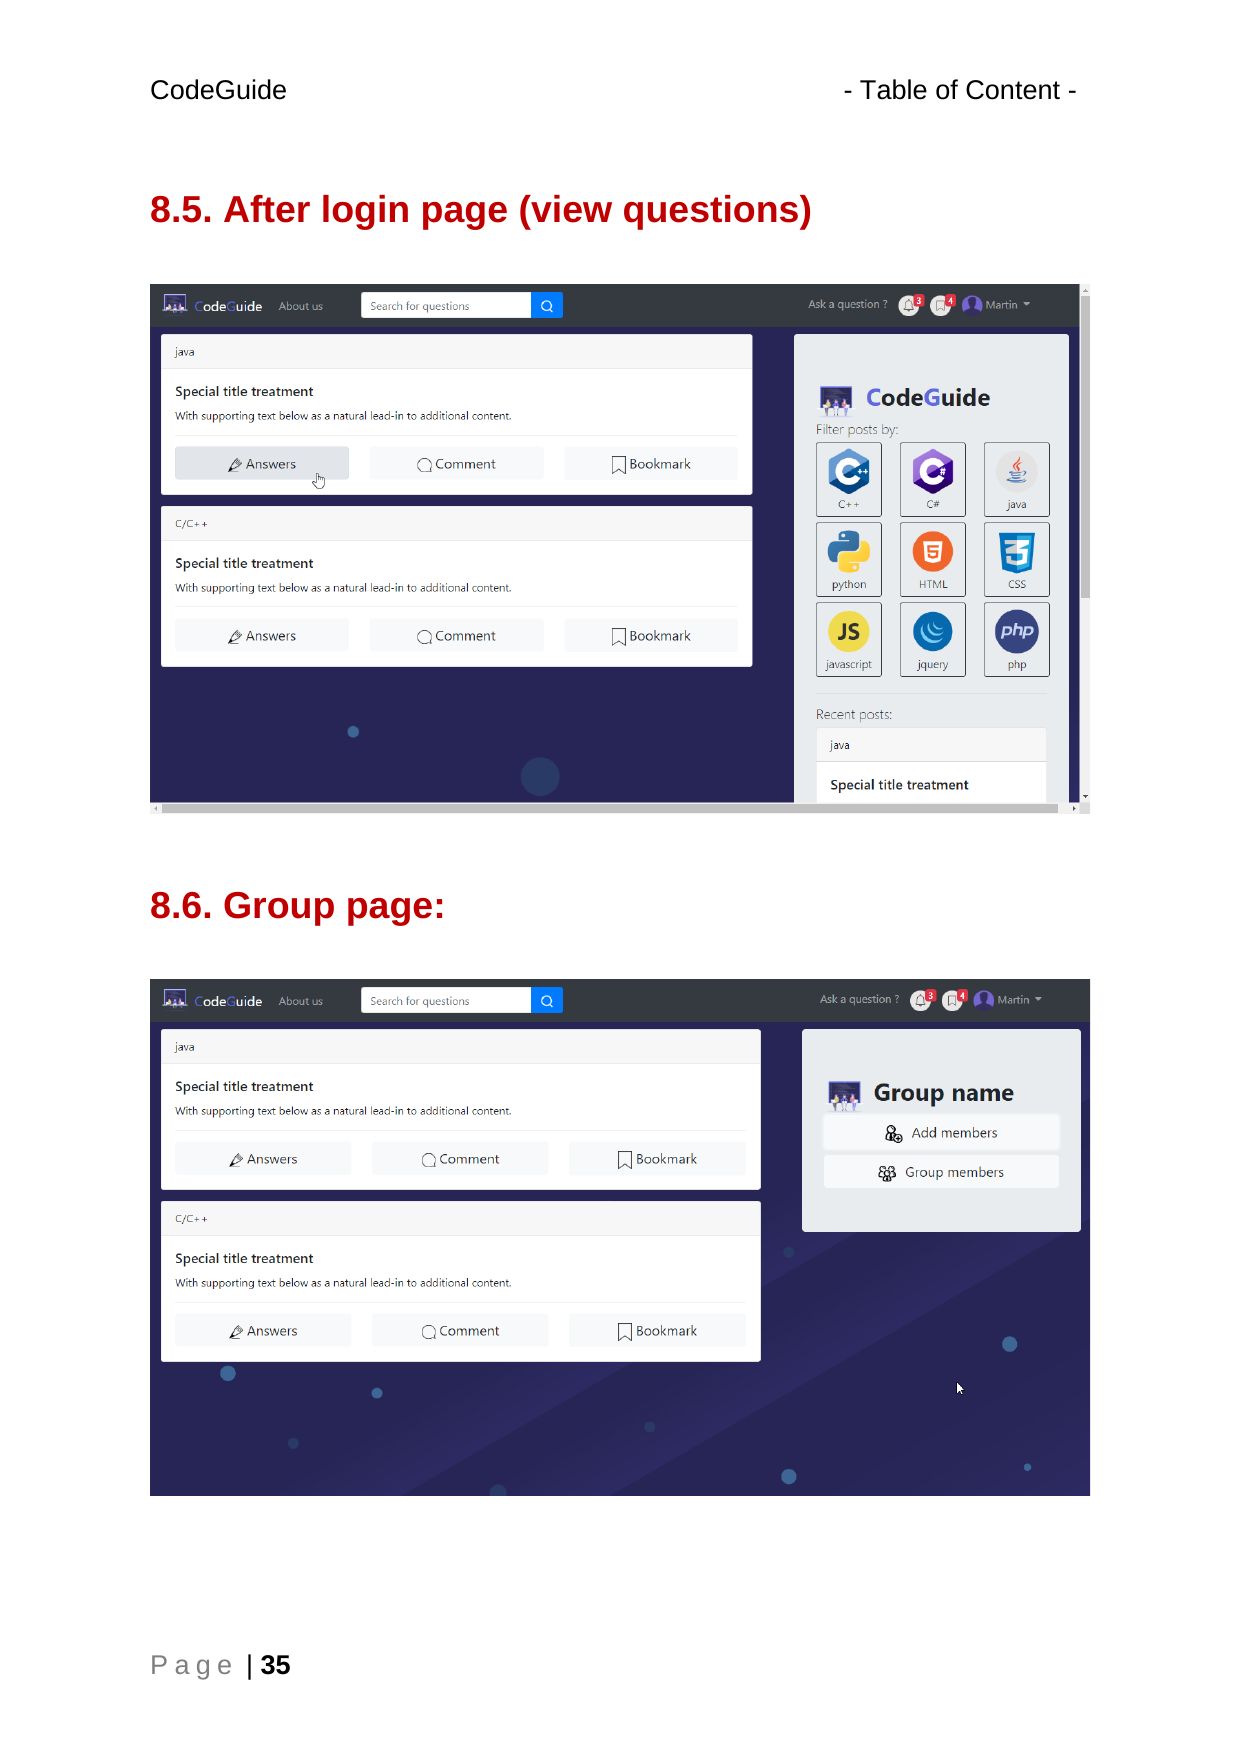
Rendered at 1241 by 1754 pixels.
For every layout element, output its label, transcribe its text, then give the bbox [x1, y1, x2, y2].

picture [150, 979, 1091, 1496]
subtitle 8.6. Group page: [150, 883, 1090, 926]
subtitle 8.5. After login page (view questions) [150, 187, 1090, 231]
picture [150, 284, 1091, 814]
